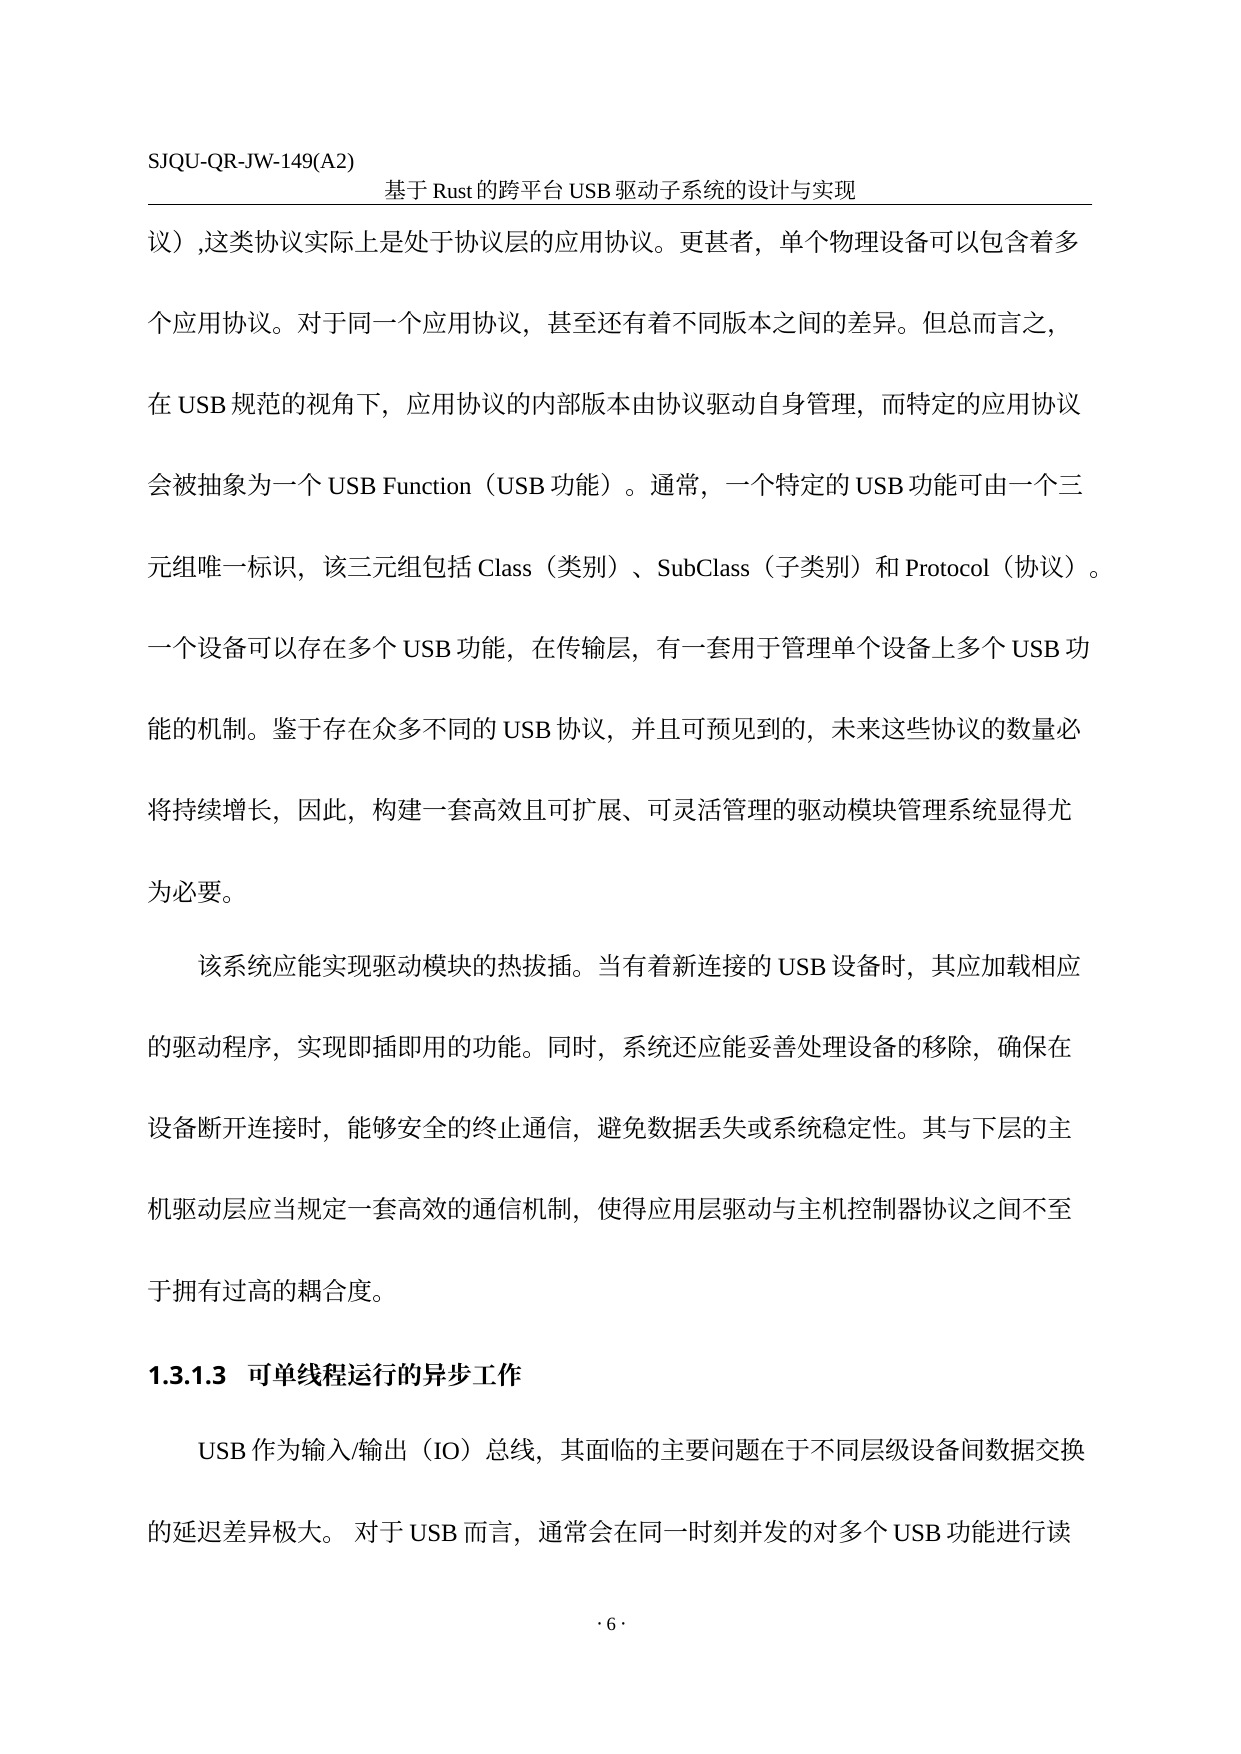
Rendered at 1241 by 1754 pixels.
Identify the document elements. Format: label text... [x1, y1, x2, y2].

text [148, 208, 1092, 923]
text 该系统应能实现驱动模块的热拔插。当有着新连接的USB设备时，其应加载相应的驱动程序，实现即插即用的功能。同时，系统还应能妥善处理设备的移除，确保在设备断开连接时，能够安全的终止通信，避免数据丢失或系统稳定性。其与下层的主机驱动层应当规定一套高效的通信机制，使得应用层驱动与主机控制器协议之间不至于拥有过高的耦合度。 [148, 932, 1092, 1322]
subtitle 可单线程运行的异步工作 [148, 1341, 1092, 1406]
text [148, 1416, 1092, 1563]
